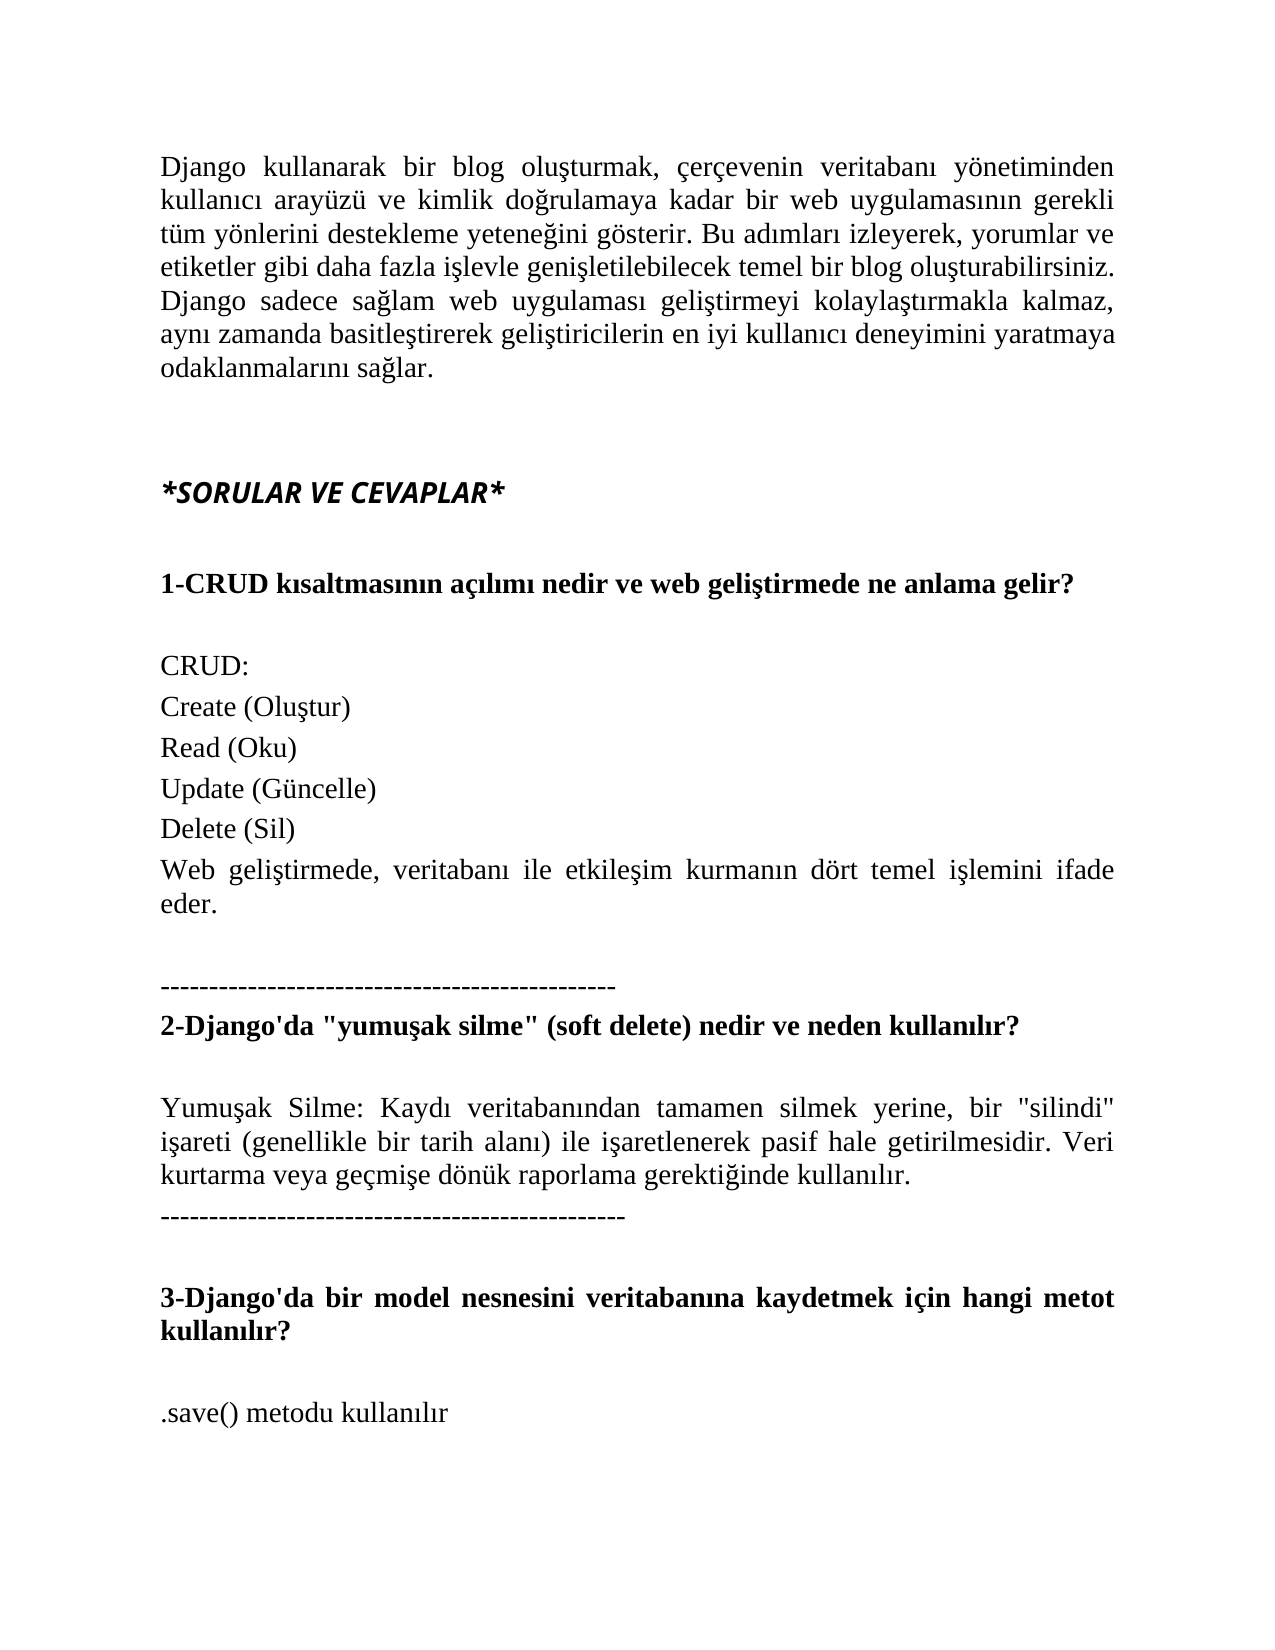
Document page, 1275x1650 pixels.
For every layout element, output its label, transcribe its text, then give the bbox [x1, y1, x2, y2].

text 3-Django'da bir model nesnesini veritabanına kaydetmek için hangi metot kullanılır? [160, 1280, 1115, 1347]
text 2-Django'da "yumuşak silme" (soft delete) nedir ve neden kullanılır? [160, 1008, 1115, 1042]
text *SORULAR VE CEVAPLAR* [160, 473, 1115, 512]
text ------------------------------------------------ [160, 1198, 1115, 1232]
text Update (Güncelle) [160, 771, 1115, 804]
text Django kullanarak bir blog oluşturmak, çerçevenin veritabanı yönetiminden kullanıcı arayüzü ve kimlik doğrulamaya kadar bir web uygulamasının gerekli tüm yönlerini destekleme yeteneğini gösterir. Bu adımları izleyerek, yorumlar ve etiketler gibi daha fazla işlevle genişletilebilecek temel bir blog oluşturabilirsiniz. Django sadece sağlam web uygulaması geliştirmeyi kolaylaştırmakla kalmaz, aynı zamanda basitleştirerek geliştiricilerin en iyi kullanıcı deneyimini yaratmaya odaklanmalarını sağlar. [160, 149, 1115, 384]
text Yumuşak Silme: Kaydı veritabanından tamamen silmek yerine, bir "silindi" işareti (genellikle bir tarih alanı) ile işaretlenerek pasif hale getirilmesidir. Veri kurtarma veya geçmişe dönük raporlama gerektiğinde kullanılır. [160, 1090, 1115, 1191]
text .save() metodu kullanılır [160, 1395, 1115, 1428]
text Delete (Sil) [160, 812, 1115, 845]
text Create (Oluştur) [160, 689, 1115, 723]
text ----------------------------------------------- [160, 968, 1115, 1001]
text CRUD: [160, 648, 1115, 682]
text Web geliştirmede, veritabanı ile etkileşim kurmanın dört temel işlemini ifade eder. [160, 852, 1115, 919]
text 1-CRUD kısaltmasının açılımı nedir ve web geliştirmede ne anlama gelir? [160, 567, 1115, 600]
text Read (Oku) [160, 730, 1115, 763]
